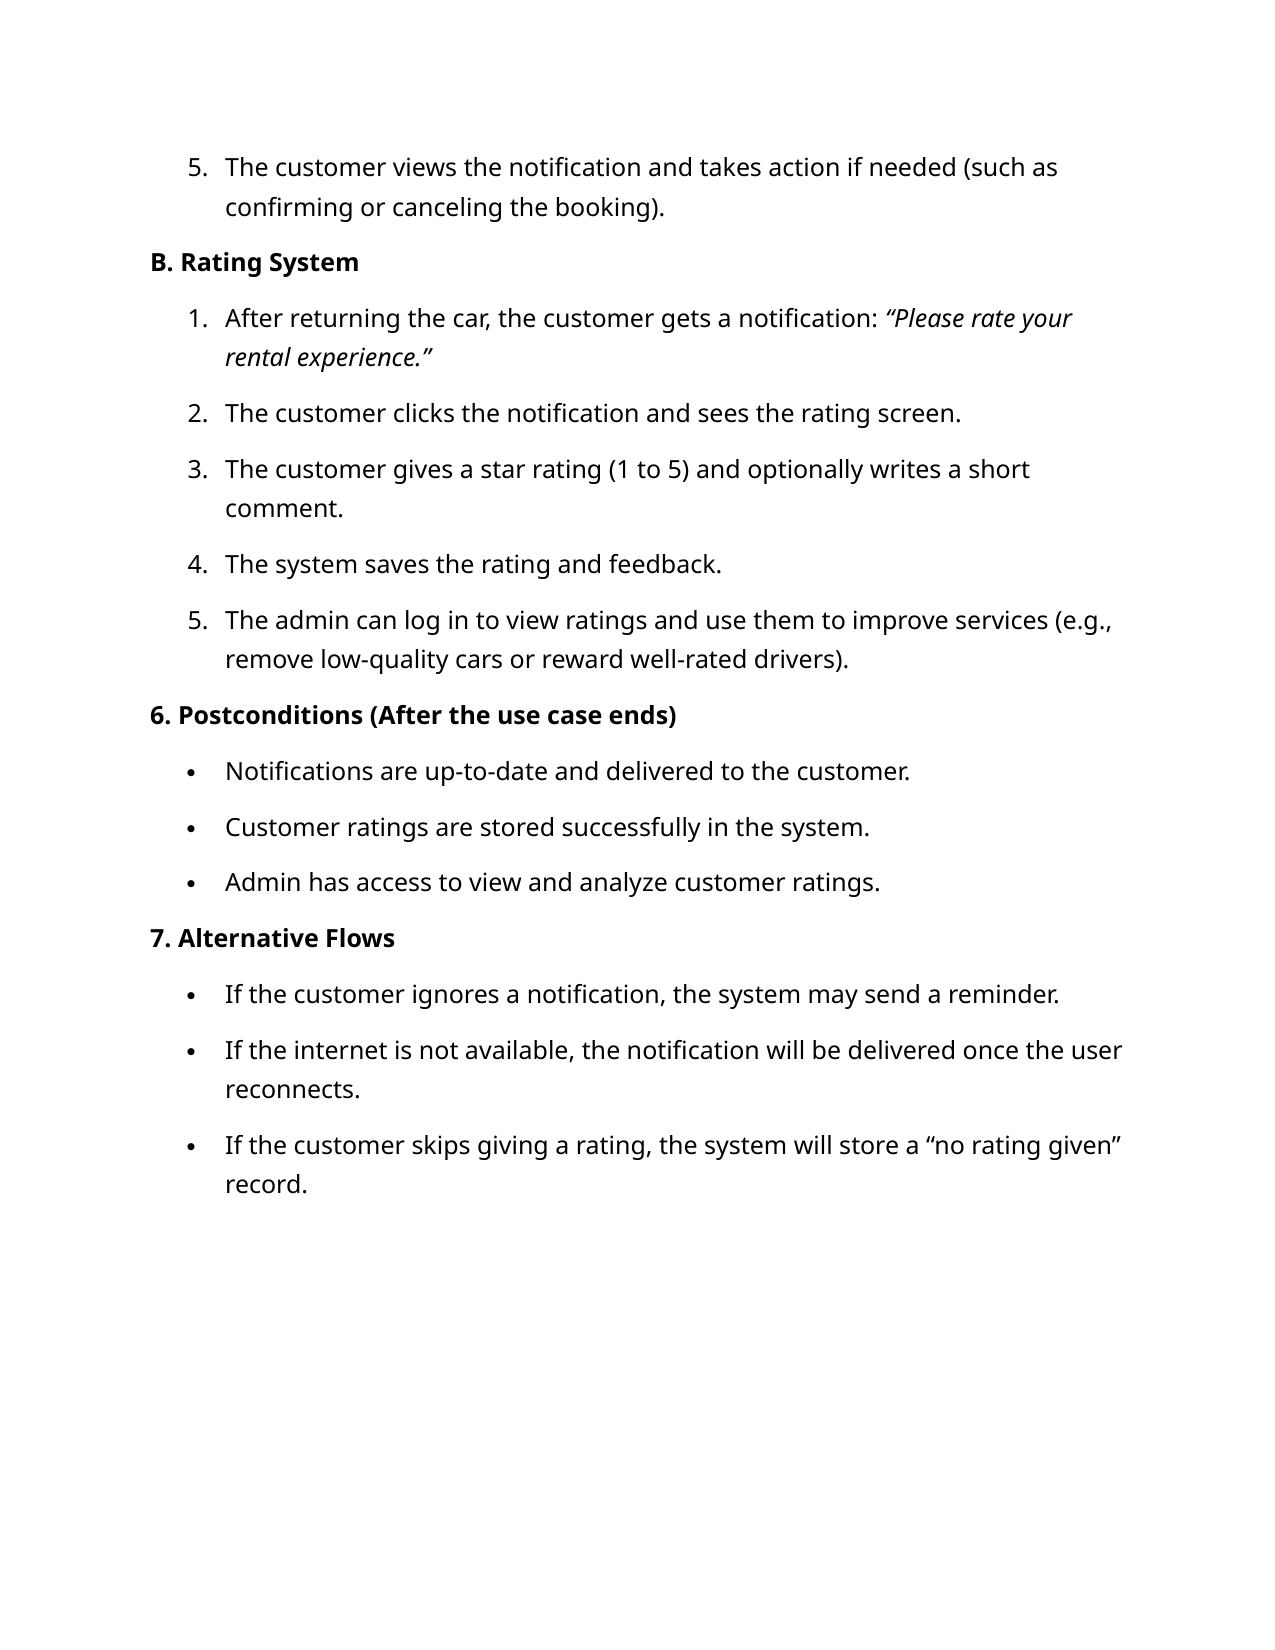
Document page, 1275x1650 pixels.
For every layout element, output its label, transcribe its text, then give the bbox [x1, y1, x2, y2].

text 7. Alternative Flows [150, 921, 1125, 955]
list The system saves the rating and feedback. [187, 547, 1125, 581]
list Customer ratings are stored successfully in the system. [187, 809, 1125, 843]
list The customer views the notification and takes action if needed (such as confirming or canceling the booking). [187, 150, 1125, 223]
list The customer gives a star rating (1 to 5) and optionally writes a short comment. [187, 452, 1125, 525]
list If the customer ignores a notification, the system may send a reminder. [187, 977, 1125, 1011]
list If the internet is not available, the notification will be delivered once the user reconnects. [187, 1032, 1125, 1106]
list After returning the car, the customer gets a notification: “Please rate your rental experience.” [187, 301, 1125, 374]
list If the customer skips giving a rating, the system will store a “no rating given” record. [187, 1127, 1125, 1201]
text 6. Postconditions (After the use case ends) [150, 697, 1125, 732]
text B. Rating System [150, 245, 1125, 279]
list Admin has access to view and analyze customer ratings. [187, 865, 1125, 899]
list Notifications are up-to-date and delivered to the customer. [187, 753, 1125, 787]
list The admin can log in to view ratings and use them to improve services (e.g., remove low-quality cars or reward well-rated drivers). [187, 602, 1125, 676]
list The customer clicks the notification and sees the rating screen. [187, 396, 1125, 430]
